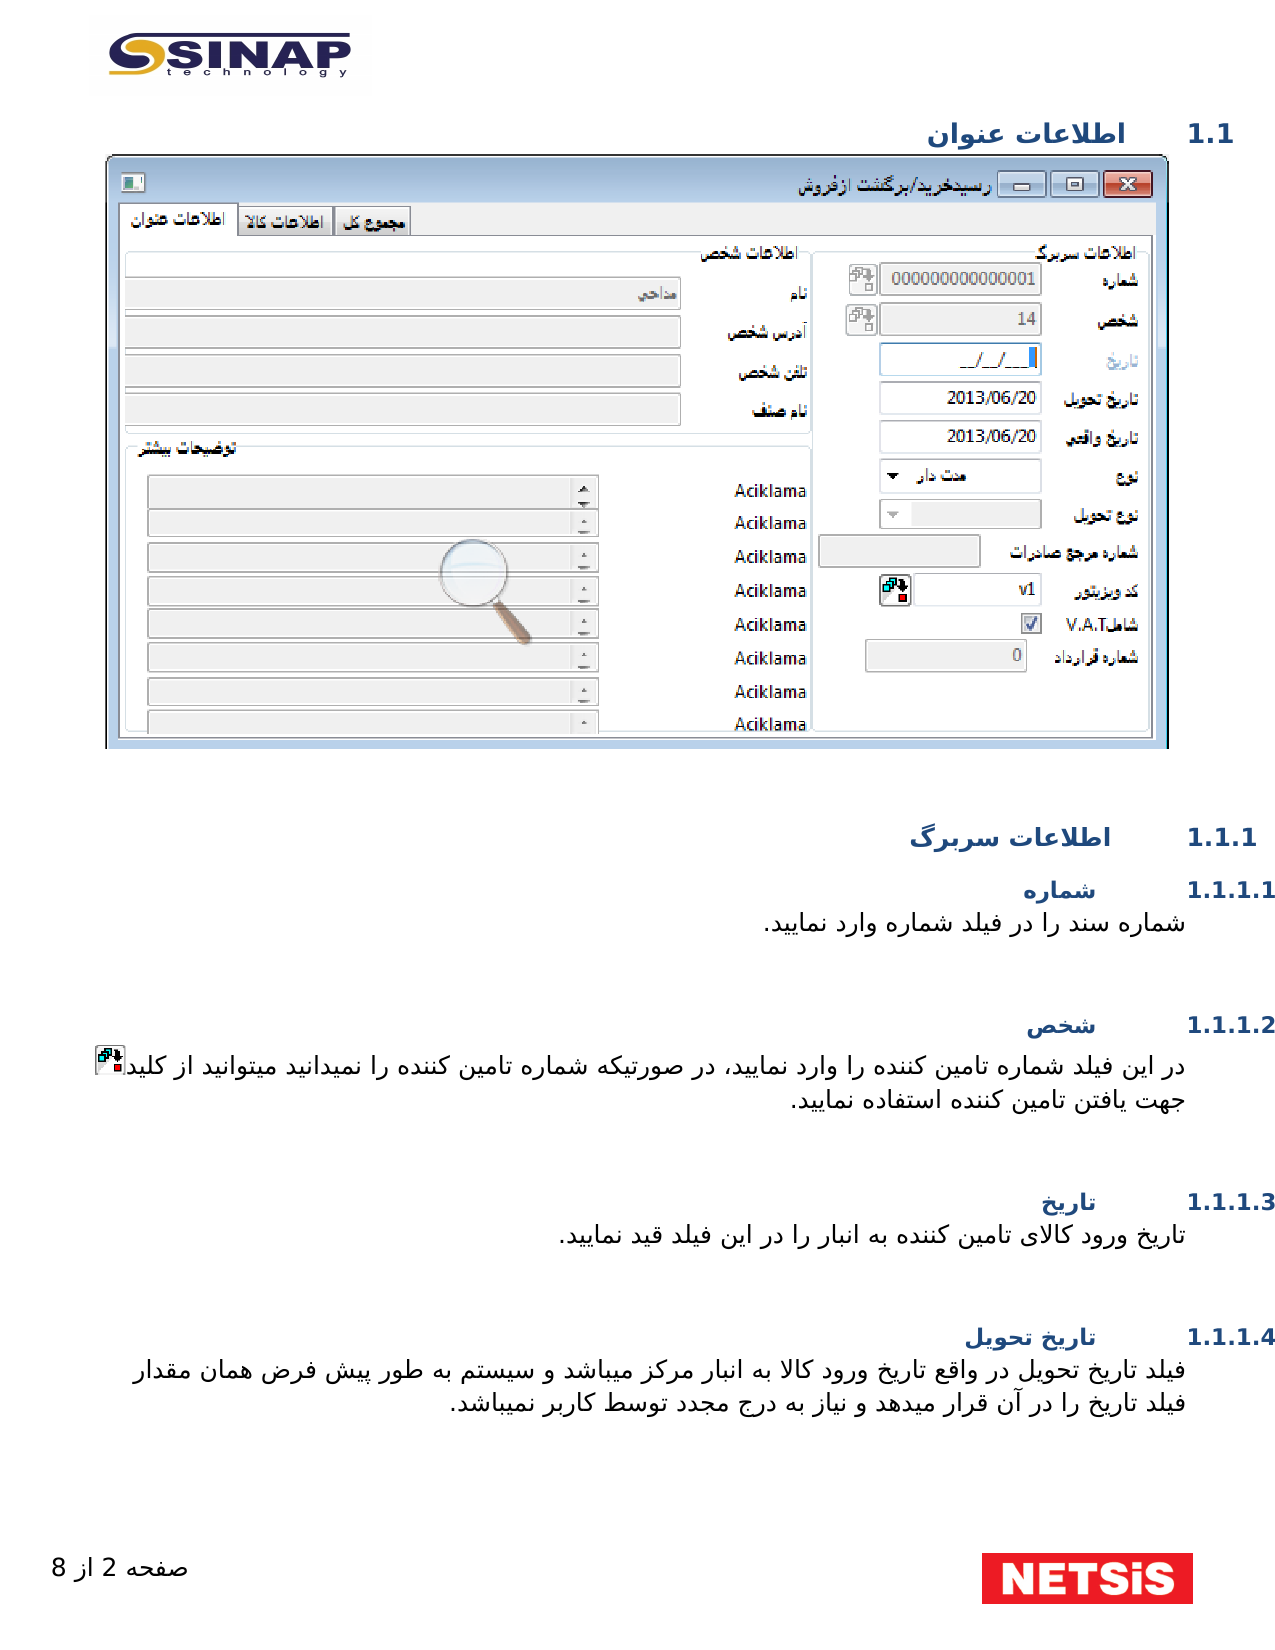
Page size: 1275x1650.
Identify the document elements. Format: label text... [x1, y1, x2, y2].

subtitle اطلاعات سربرگ [89, 823, 1186, 852]
picture [958, 1553, 1225, 1604]
subtitle شخص [89, 1013, 1186, 1039]
subtitle تاریخ [89, 1189, 1186, 1216]
picture [93, 1043, 126, 1075]
picture [88, 14, 373, 96]
subtitle تاریخ تحویل [89, 1324, 1186, 1351]
text فیلد تاریخ تحویل در واقع تاریخ ورود کالا به انبار مرکز میباشد و سیستم به طور پیش فرض همان مقدار فیلد تاریخ را در آن قرار میدهد و نیاز به درج مجدد توسط کاربر نمیباشد. [89, 1355, 1186, 1417]
text تاریخ ورود کالای تامین کننده به انبار را در این فیلد قید نمایید. [89, 1220, 1186, 1249]
subtitle اطلاعات عنوان [89, 118, 1186, 150]
text شماره سند را در فیلد شماره وارد نمایید. [89, 908, 1186, 937]
picture [105, 154, 1170, 749]
text در این فیلد شماره تامین کننده را وارد نمایید، در صورتیکه شماره تامین کننده را نمیدانید میتوانید از کلید جهت یافتن تامین کننده استفاده نمایید. [89, 1043, 1186, 1114]
subtitle شماره [89, 878, 1186, 904]
